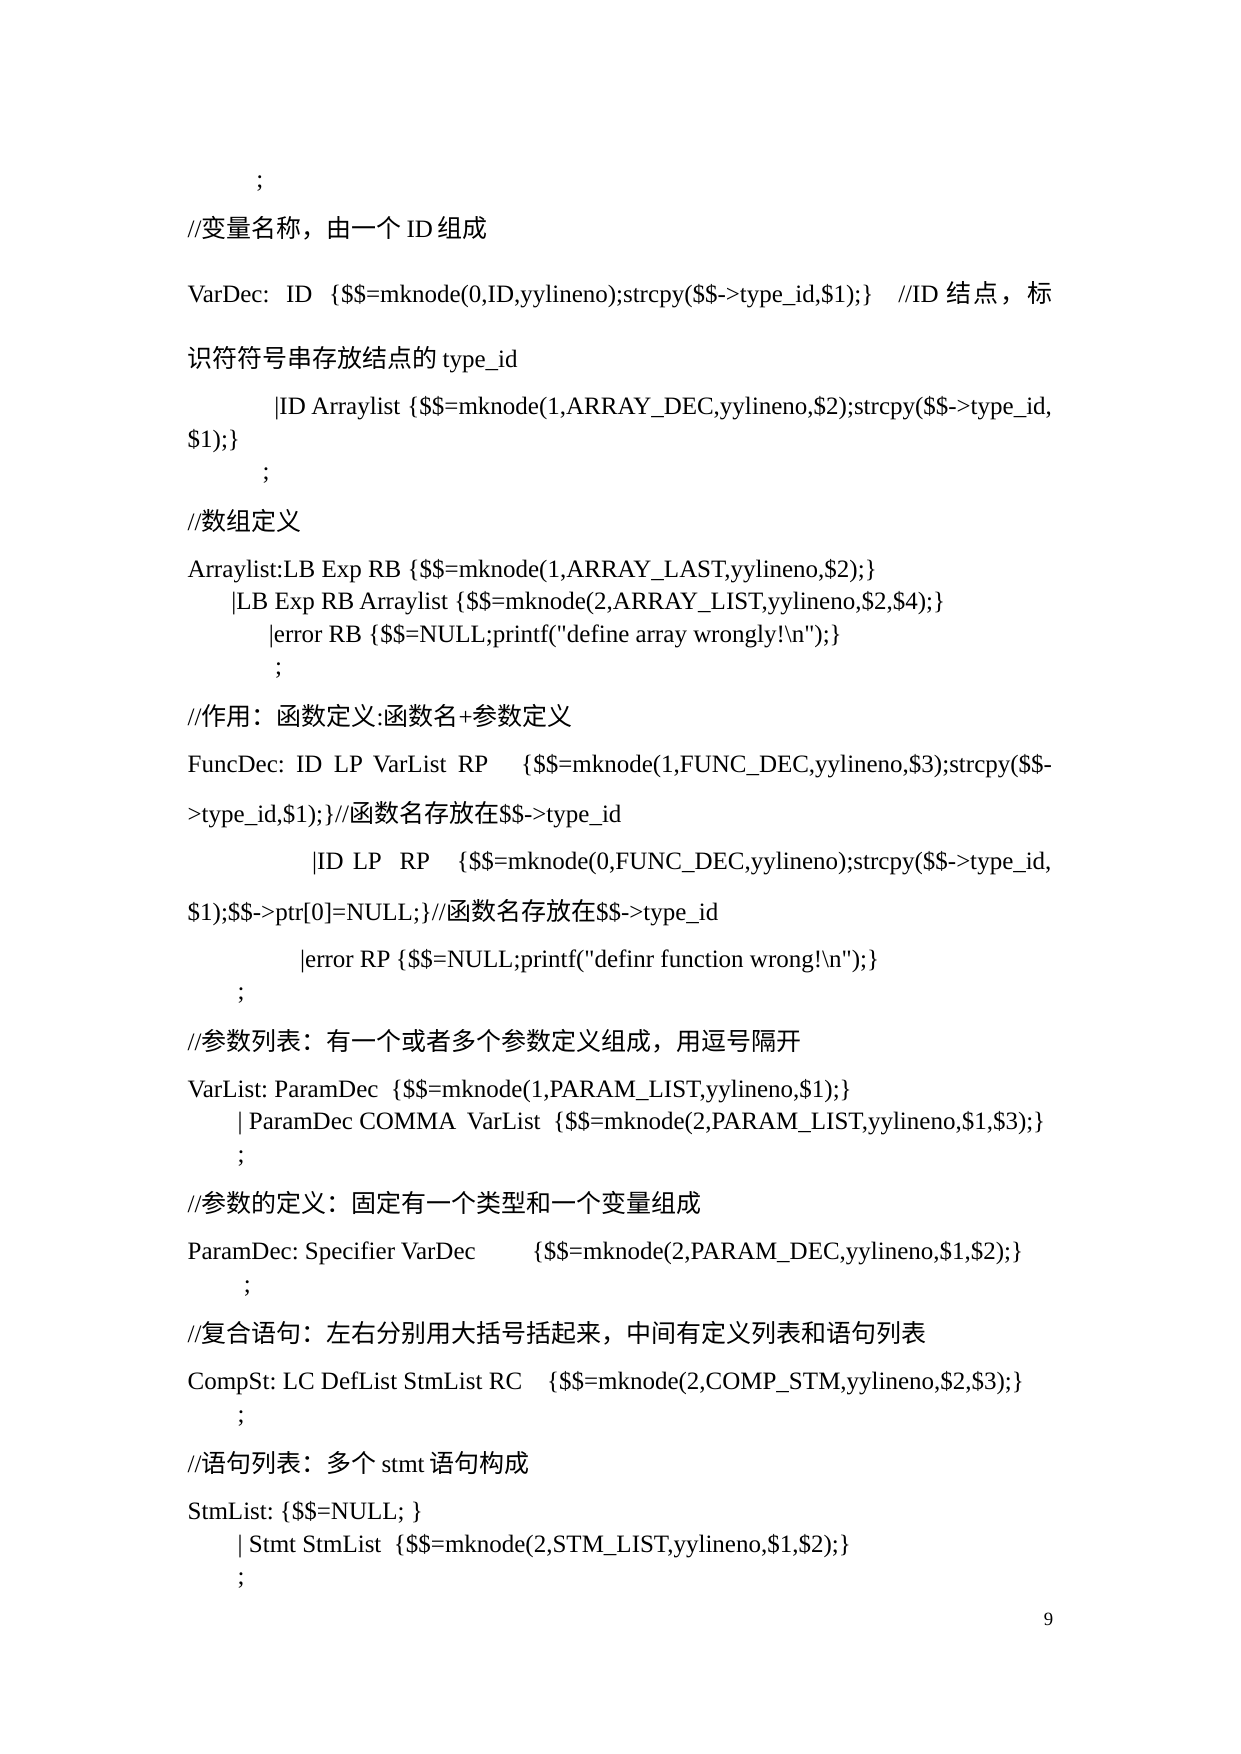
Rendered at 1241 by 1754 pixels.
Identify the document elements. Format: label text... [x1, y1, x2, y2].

text FuncDec: ID LP VarList RP {$$=mknode(1,FUNC_DEC,yylineno,$3);strcpy($$->type_id,$1);}//函数名存放在$$->type_id [187, 747, 1053, 844]
text StmList: {$$=NULL; } [187, 1494, 1053, 1527]
text ; [187, 1137, 1053, 1169]
text |error RP {$$=NULL;printf("definr function wrong!\n");} [187, 942, 1053, 974]
text //参数列表：有一个或者多个参数定义组成，用逗号隔开 [187, 1007, 1053, 1072]
text ; [187, 1397, 1053, 1429]
text ; [187, 974, 1053, 1007]
text ; [187, 1267, 1053, 1299]
text | ParamDec COMMA VarList {$$=mknode(2,PARAM_LIST,yylineno,$1,$3);} [187, 1104, 1053, 1137]
text |LB Exp RB Arraylist {$$=mknode(2,ARRAY_LIST,yylineno,$2,$4);} [187, 584, 1053, 617]
text ; [187, 649, 1053, 682]
text //数组定义 [187, 487, 1053, 552]
text | Stmt StmList {$$=mknode(2,STM_LIST,yylineno,$1,$2);} [187, 1527, 1053, 1559]
text ParamDec: Specifier VarDec {$$=mknode(2,PARAM_DEC,yylineno,$1,$2);} [187, 1234, 1053, 1267]
text //变量名称，由一个ID组成 [187, 194, 1053, 259]
text |error RB {$$=NULL;printf("define array wrongly!\n");} [187, 617, 1053, 649]
text //作用：函数定义:函数名+参数定义 [187, 682, 1053, 747]
text ; [187, 162, 1053, 194]
text |ID LP RP {$$=mknode(0,FUNC_DEC,yylineno);strcpy($$->type_id,$1);$$->ptr[0]=NULL;}//函数名存放在$$->type_id [187, 844, 1053, 942]
text //语句列表：多个stmt语句构成 [187, 1429, 1053, 1494]
text ; [187, 1559, 1053, 1592]
text ; [187, 454, 1053, 487]
text Arraylist:LB Exp RB {$$=mknode(1,ARRAY_LAST,yylineno,$2);} [187, 552, 1053, 584]
text VarList: ParamDec {$$=mknode(1,PARAM_LIST,yylineno,$1);} [187, 1072, 1053, 1104]
text VarDec: ID {$$=mknode(0,ID,yylineno);strcpy($$->type_id,$1);} //ID结点，标识符符号串存放结点的type_id [187, 259, 1053, 389]
text //复合语句：左右分别用大括号括起来，中间有定义列表和语句列表 [187, 1299, 1053, 1364]
text |ID Arraylist {$$=mknode(1,ARRAY_DEC,yylineno,$2);strcpy($$->type_id,$1);} [187, 389, 1053, 454]
text //参数的定义：固定有一个类型和一个变量组成 [187, 1169, 1053, 1234]
text CompSt: LC DefList StmList RC {$$=mknode(2,COMP_STM,yylineno,$2,$3);} [187, 1364, 1053, 1397]
